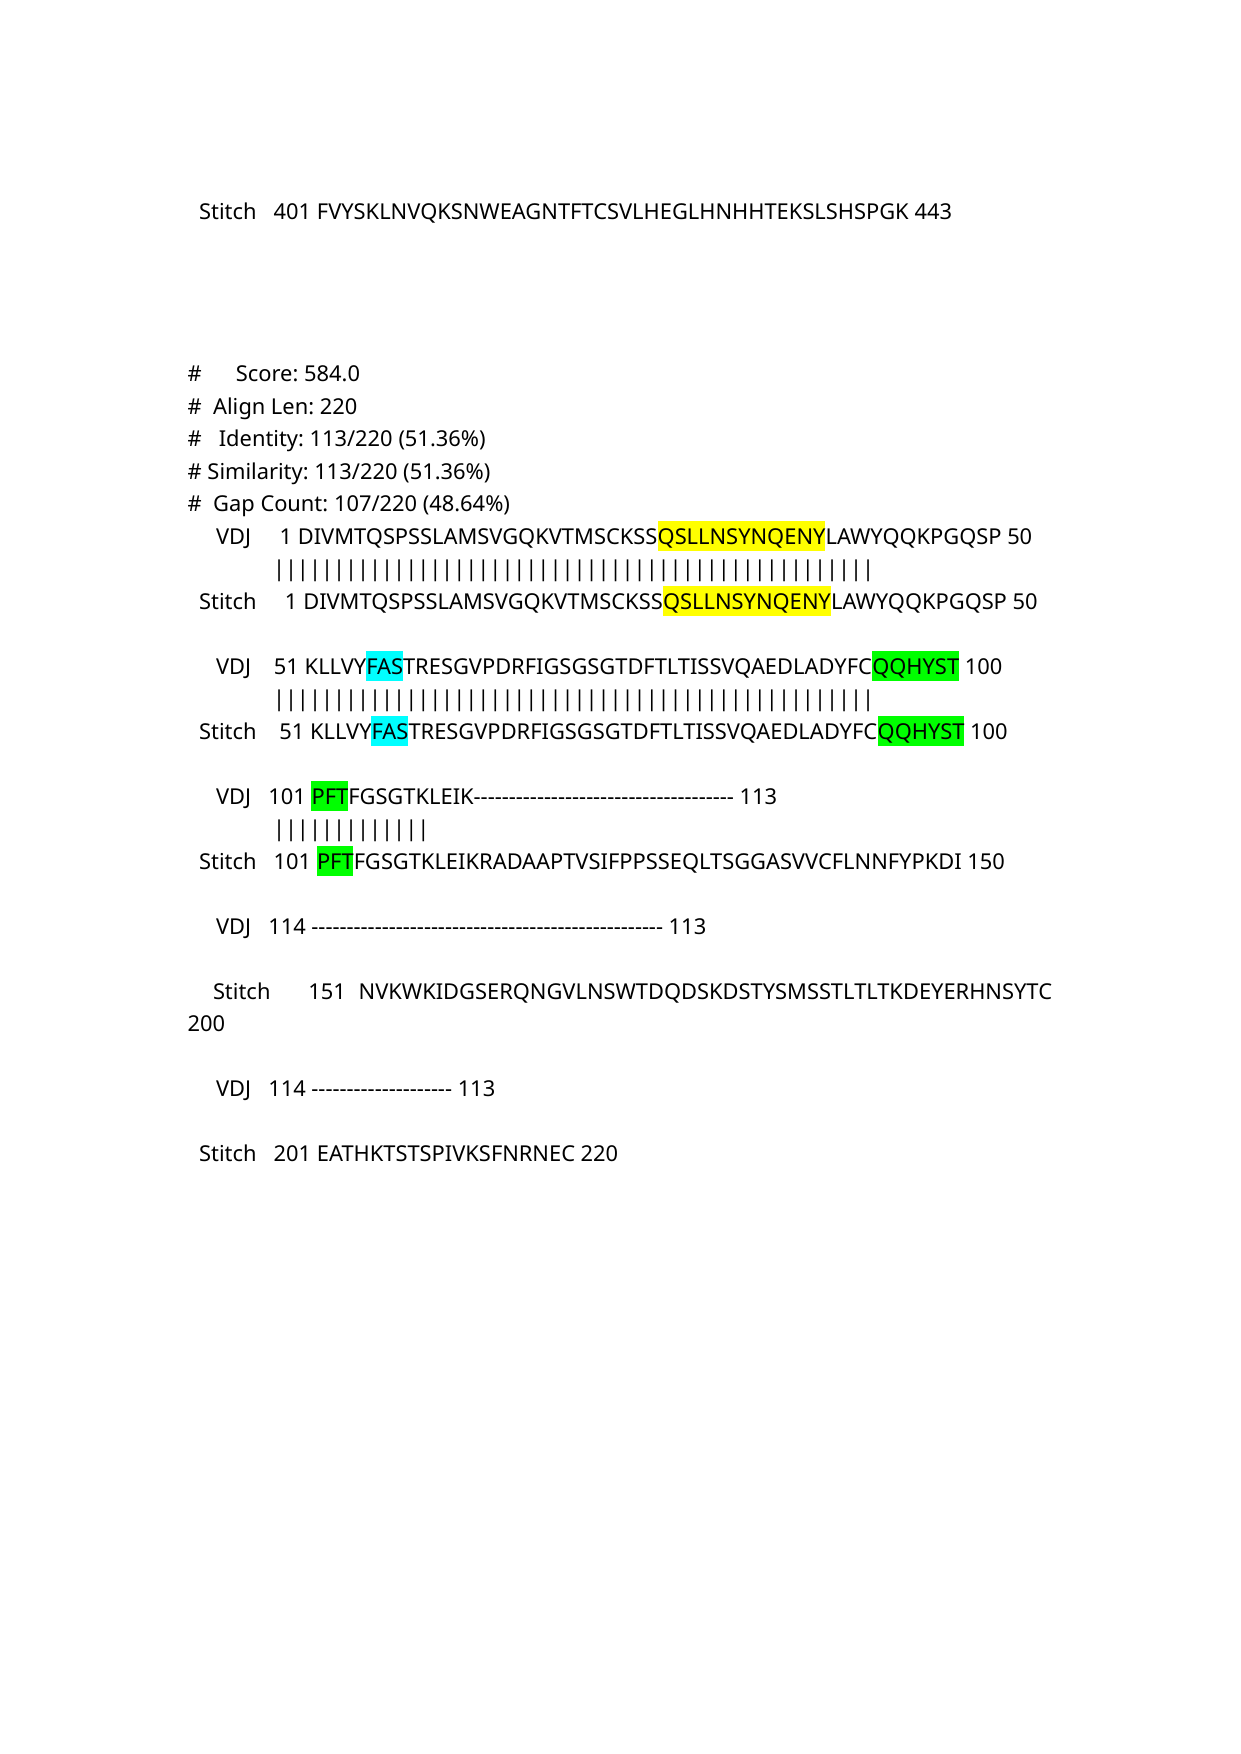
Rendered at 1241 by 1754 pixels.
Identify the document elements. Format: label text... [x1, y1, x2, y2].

text Stitch 401 FVYSKLNVQKSNWEAGNTFTCSVLHEGLHNHHTEKSLSHSPGK 443 [187, 194, 1053, 227]
text # Similarity: 113/220 (51.36%) [187, 454, 1053, 487]
text Stitch 151 NVKWKIDGSERQNGVLNSWTDQDSKDSTYSMSSTLTLTKDEYERHNSYTC 200 [187, 974, 1053, 1039]
text VDJ 114 -------------------------------------------------- 113 [187, 909, 1053, 942]
text Stitch 201 EATHKTSTSPIVKSFNRNEC 220 [187, 1137, 1053, 1169]
text VDJ 1 DIVMTQSPSSLAMSVGQKVTMSCKSSQSLLNSYNQENYLAWYQQKPGQSP 50 [187, 519, 1053, 552]
text ||||||||||||| [187, 812, 1053, 844]
text # Gap Count: 107/220 (48.64%) [187, 487, 1053, 519]
text Stitch 51 KLLVYFASTRESGVPDRFIGSGSGTDFTLTISSVQAEDLADYFCQQHYST 100 [187, 714, 1053, 747]
text VDJ 101 PFTFGSGTKLEIK------------------------------------- 113 [187, 779, 1053, 812]
text Stitch 101 PFTFGSGTKLEIKRADAAPTVSIFPPSSEQLTSGGASVVCFLNNFYPKDI 150 [187, 844, 1053, 877]
text VDJ 114 -------------------- 113 [187, 1072, 1053, 1104]
text Stitch 1 DIVMTQSPSSLAMSVGQKVTMSCKSSQSLLNSYNQENYLAWYQQKPGQSP 50 [187, 584, 1053, 617]
text |||||||||||||||||||||||||||||||||||||||||||||||||| [187, 552, 1053, 584]
text # Score: 584.0 [187, 357, 1053, 389]
text # Identity: 113/220 (51.36%) [187, 422, 1053, 454]
text |||||||||||||||||||||||||||||||||||||||||||||||||| [187, 682, 1053, 714]
text # Align Len: 220 [187, 389, 1053, 422]
text VDJ 51 KLLVYFASTRESGVPDRFIGSGSGTDFTLTISSVQAEDLADYFCQQHYST 100 [187, 649, 1053, 682]
